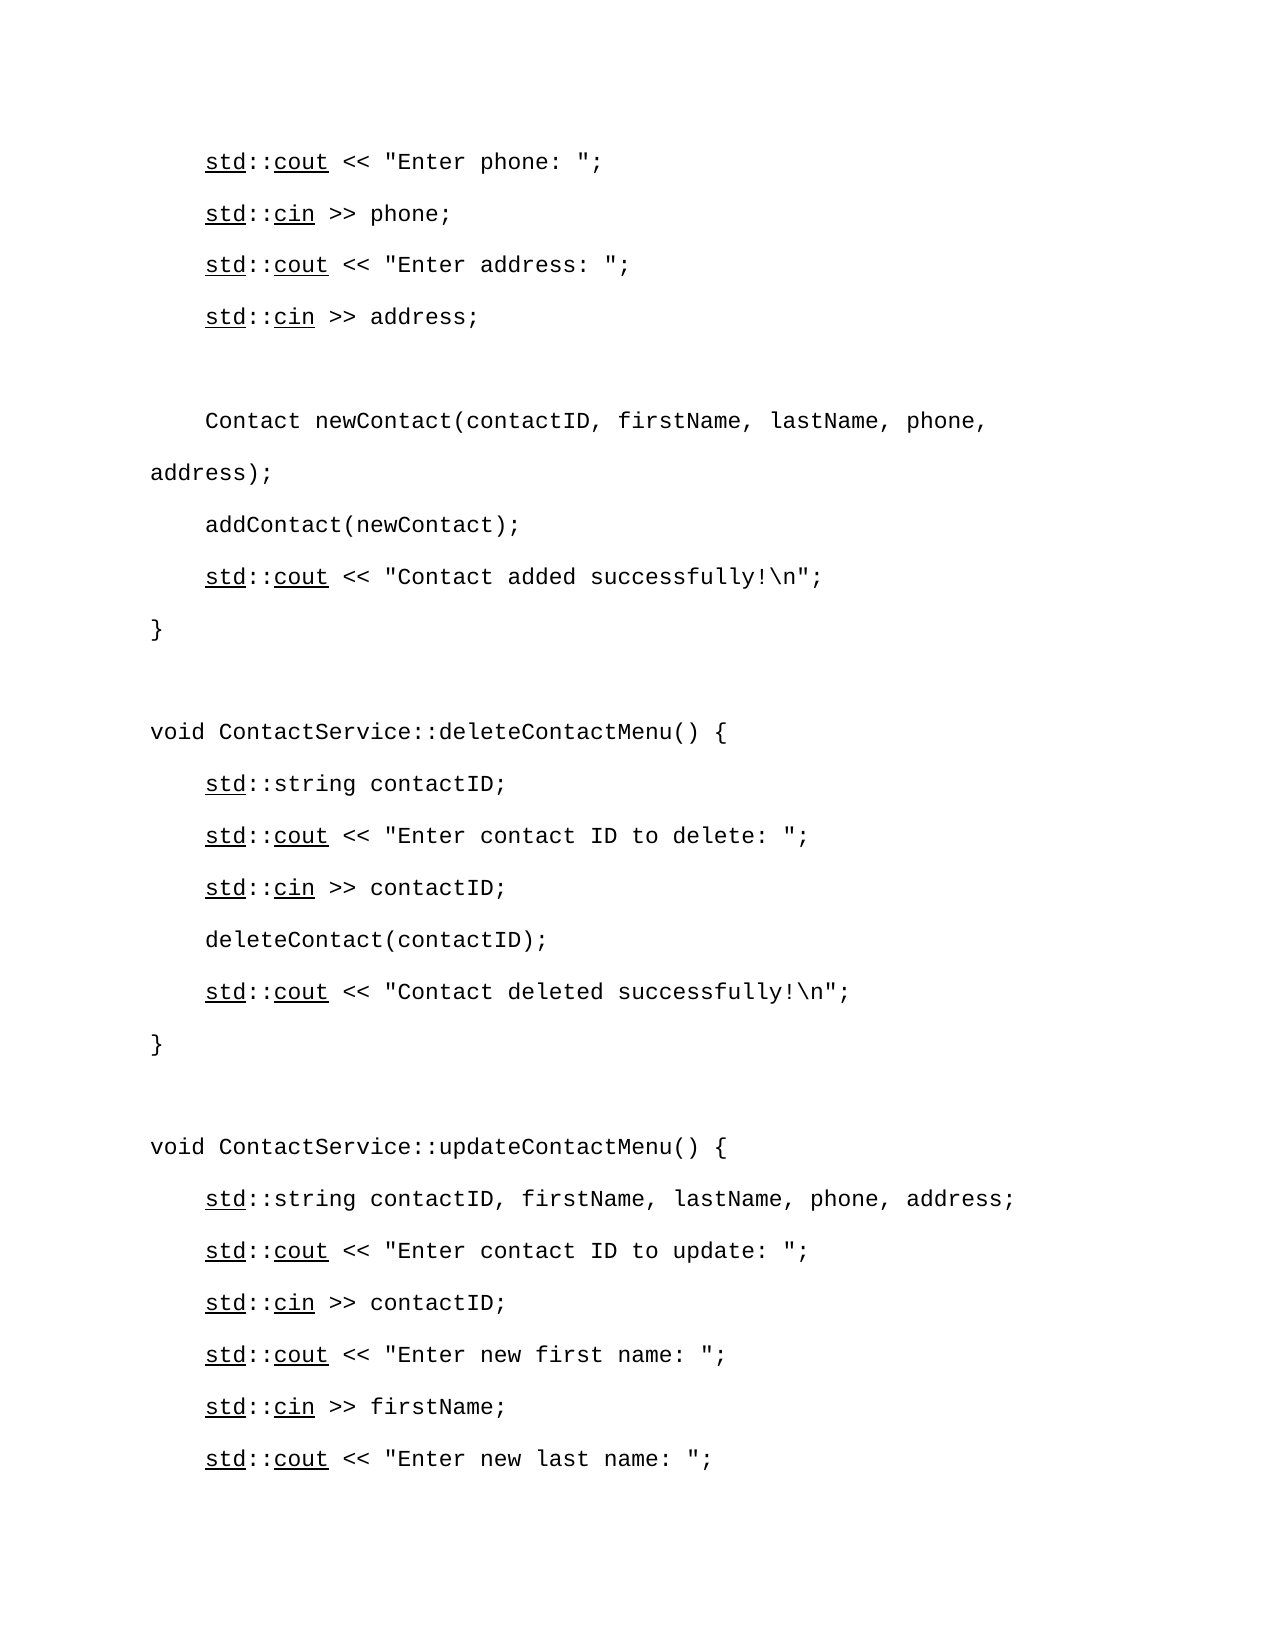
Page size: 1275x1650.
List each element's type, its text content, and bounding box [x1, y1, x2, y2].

text } [150, 617, 1125, 643]
text Contact newContact(contactID, firstName, lastName, phone, address); [150, 409, 1125, 487]
text std::cin >> address; [150, 306, 1125, 332]
text std::cin >> firstName; [150, 1395, 1125, 1421]
text std::cout << "Enter new last name: "; [150, 1447, 1125, 1473]
text std::cout << "Enter phone: "; [150, 150, 1125, 176]
text std::cout << "Enter contact ID to update: "; [150, 1239, 1125, 1265]
text std::cout << "Contact added successfully!\n"; [150, 565, 1125, 591]
text std::cin >> contactID; [150, 1291, 1125, 1317]
text std::cout << "Enter contact ID to delete: "; [150, 824, 1125, 850]
text deleteContact(contactID); [150, 928, 1125, 954]
text std::cout << "Enter address: "; [150, 254, 1125, 280]
text std::string contactID, firstName, lastName, phone, address; [150, 1187, 1125, 1213]
text std::cout << "Contact deleted successfully!\n"; [150, 980, 1125, 1006]
text void ContactService::deleteContactMenu() { [150, 721, 1125, 747]
text std::cout << "Enter new first name: "; [150, 1343, 1125, 1369]
text void ContactService::updateContactMenu() { [150, 1136, 1125, 1162]
text addContact(newContact); [150, 513, 1125, 539]
text } [150, 1032, 1125, 1058]
text std::cin >> phone; [150, 202, 1125, 228]
text std::string contactID; [150, 772, 1125, 798]
text std::cin >> contactID; [150, 876, 1125, 902]
